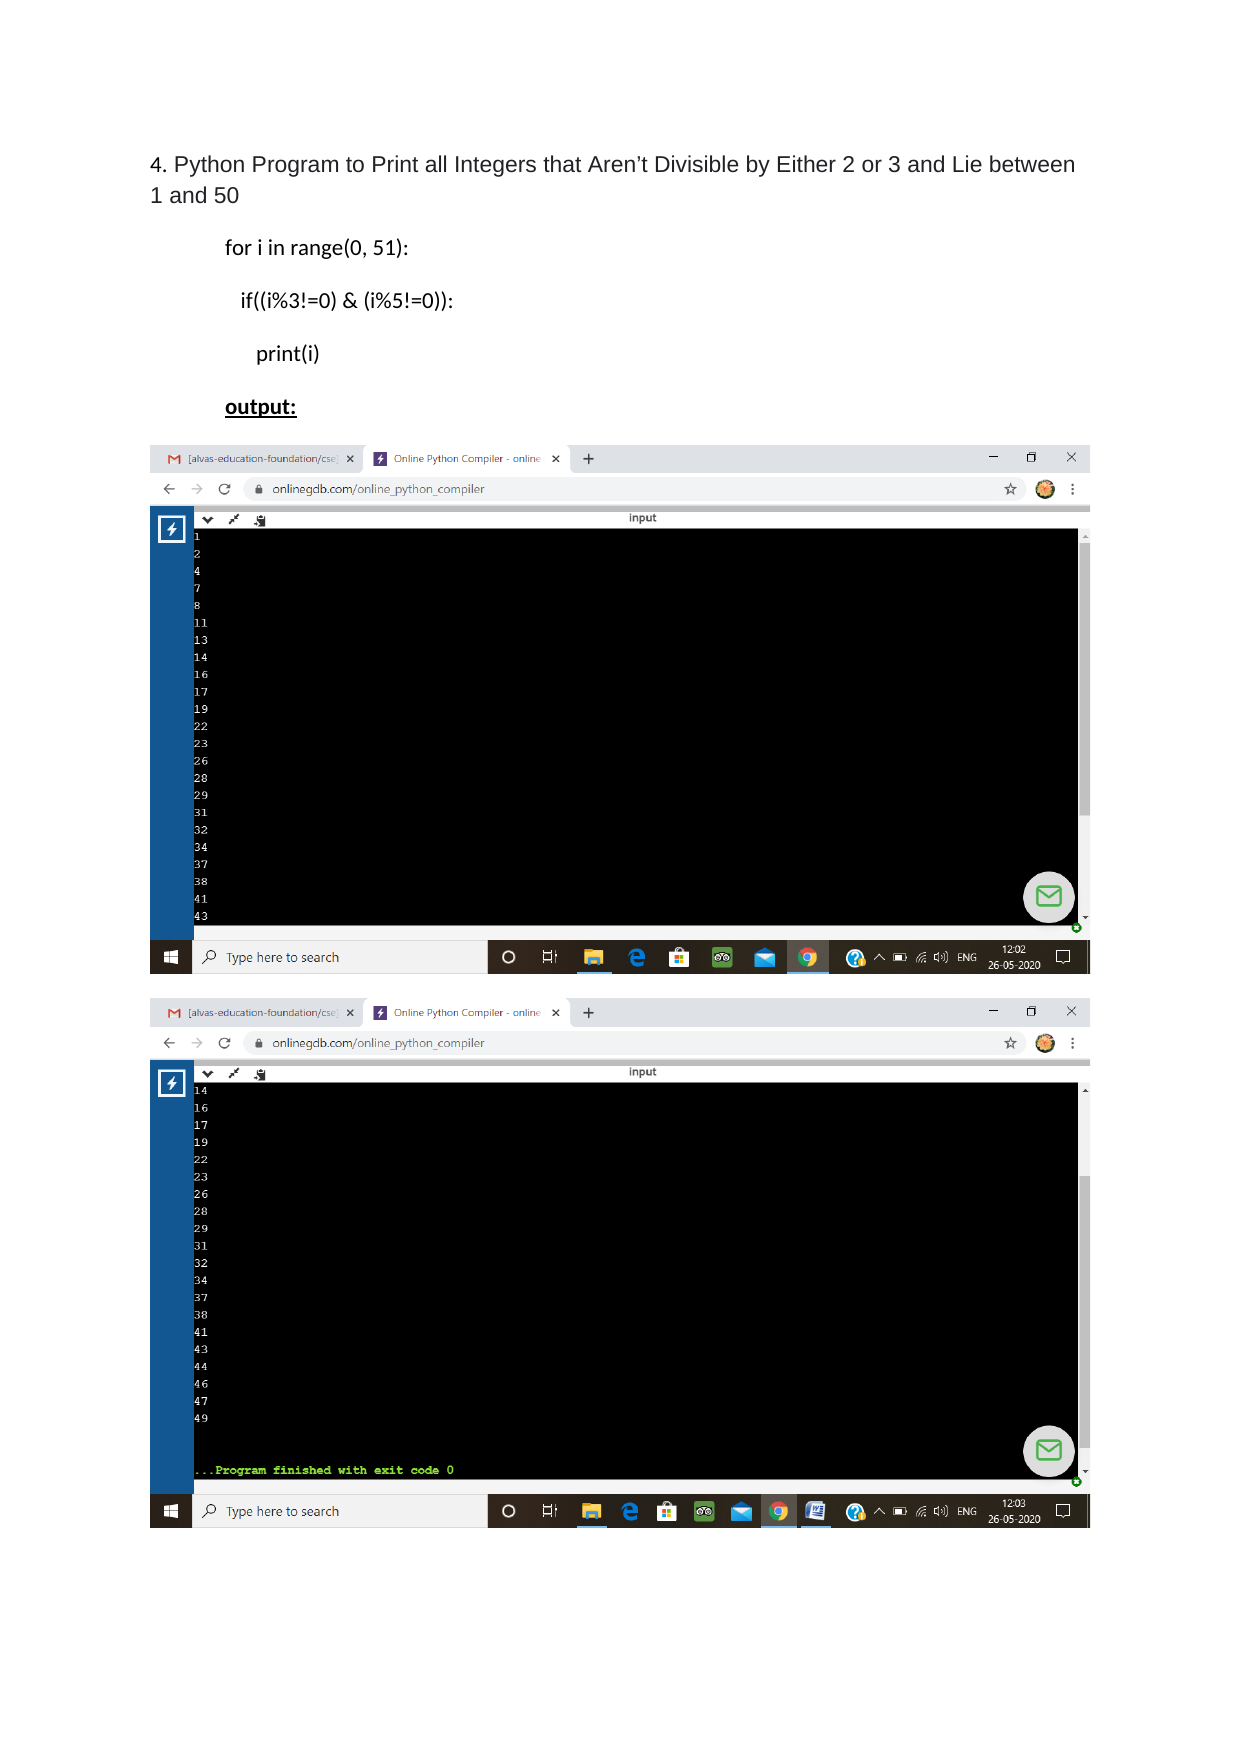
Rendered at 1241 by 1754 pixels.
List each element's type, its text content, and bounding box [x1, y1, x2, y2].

picture [150, 445, 1091, 974]
picture [150, 998, 1091, 1528]
text output: [225, 392, 1090, 420]
text print(i) [225, 339, 1090, 367]
text 4. Python Program to Print all Integers that Aren’t Divisible by Either 2 or 3 and Lie between 1 and 50 [150, 150, 1090, 208]
text if((i%3!=0) & (i%5!=0)): [225, 286, 1090, 314]
text for i in range(0, 51): [225, 233, 1090, 261]
